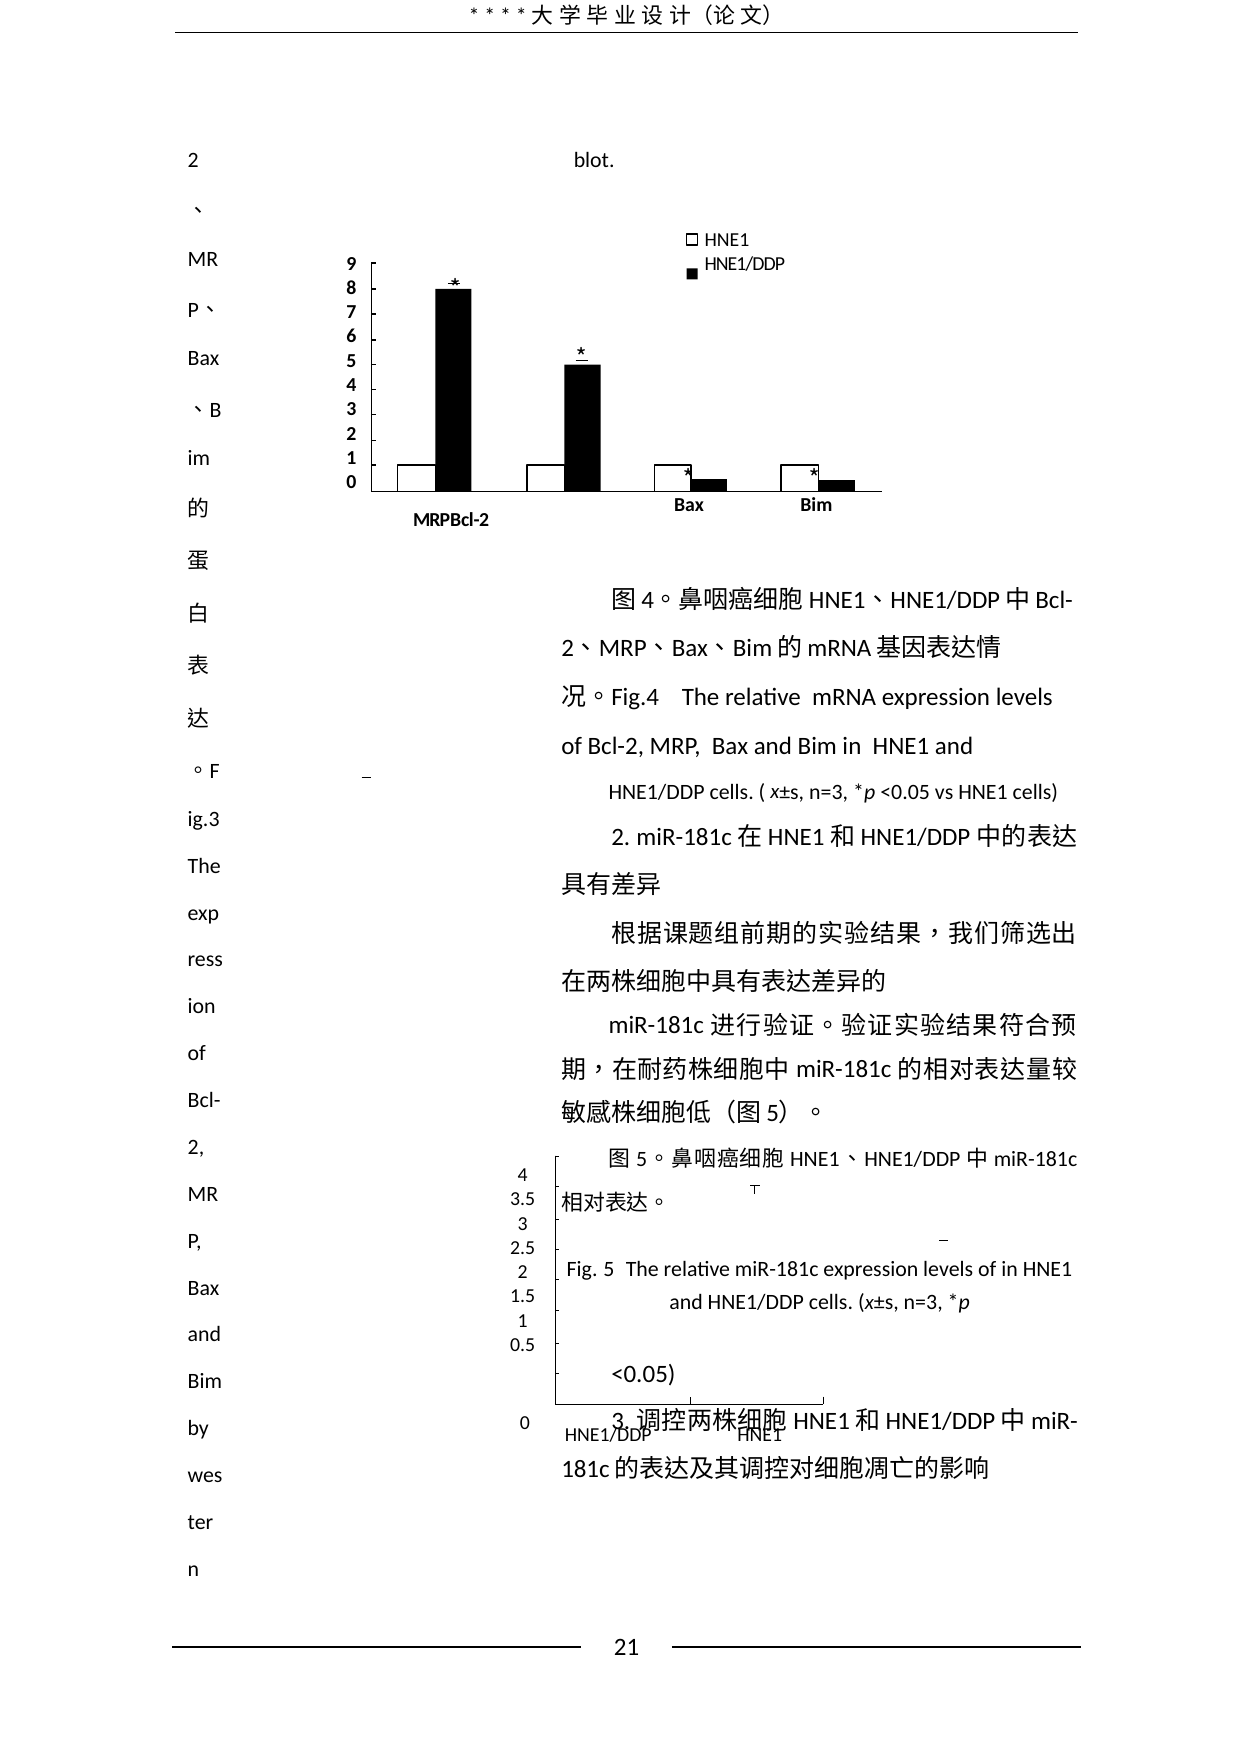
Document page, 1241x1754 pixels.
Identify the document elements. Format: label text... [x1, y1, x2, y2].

text miR-181c进行验证。验证实验结果符合预期，在耐药株细胞中miR-181c的相对表达量较敏感株细胞低（图5）。 [561, 998, 1078, 1129]
text 根据课题组前期的实验结果，我们筛选出在两株细胞中具有表达差异的 [561, 901, 1078, 998]
text <0.05) [561, 1340, 1078, 1388]
text 图4。鼻咽癌细胞HNE1、HNE1/DDP中Bcl-2、MRP、Bax、Bim的mRNA基因表达情况。Fig.4 The relative mRNA expression levels of Bcl-2, MRP, Bax and Bim in HNE1 and [561, 567, 1078, 761]
text 图5。鼻咽癌细胞HNE1、HNE1/DDP中miR-181c相对表达。 [561, 1129, 1078, 1217]
text 图 3.鼻咽癌细胞 HNE1、HNE1/DDP 中Bcl-2、MRP、Bax、Bim 的蛋白表达。Fig.3 The expression of Bcl-2, MRP, Bax and Bim by western blot. [187, 146, 224, 1582]
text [573, 146, 964, 172]
text HNE1/DDP cells. ( x±s, n=3, *p <0.05 vs HNE1 cells) [561, 761, 1078, 804]
text Fig. 5 The relative miR-181c expression levels of in HNE1 and HNE1/DDP cells. (x±s, n=3, *p [561, 1249, 1078, 1315]
text 3. 调控两株细胞HNE1和HNE1/DDP中miR-181c的表达及其调控对细胞凋亡的影响 [561, 1388, 1078, 1485]
text 2. miR-181c在HNE1和HNE1/DDP中的表达具有差异 [561, 804, 1078, 901]
